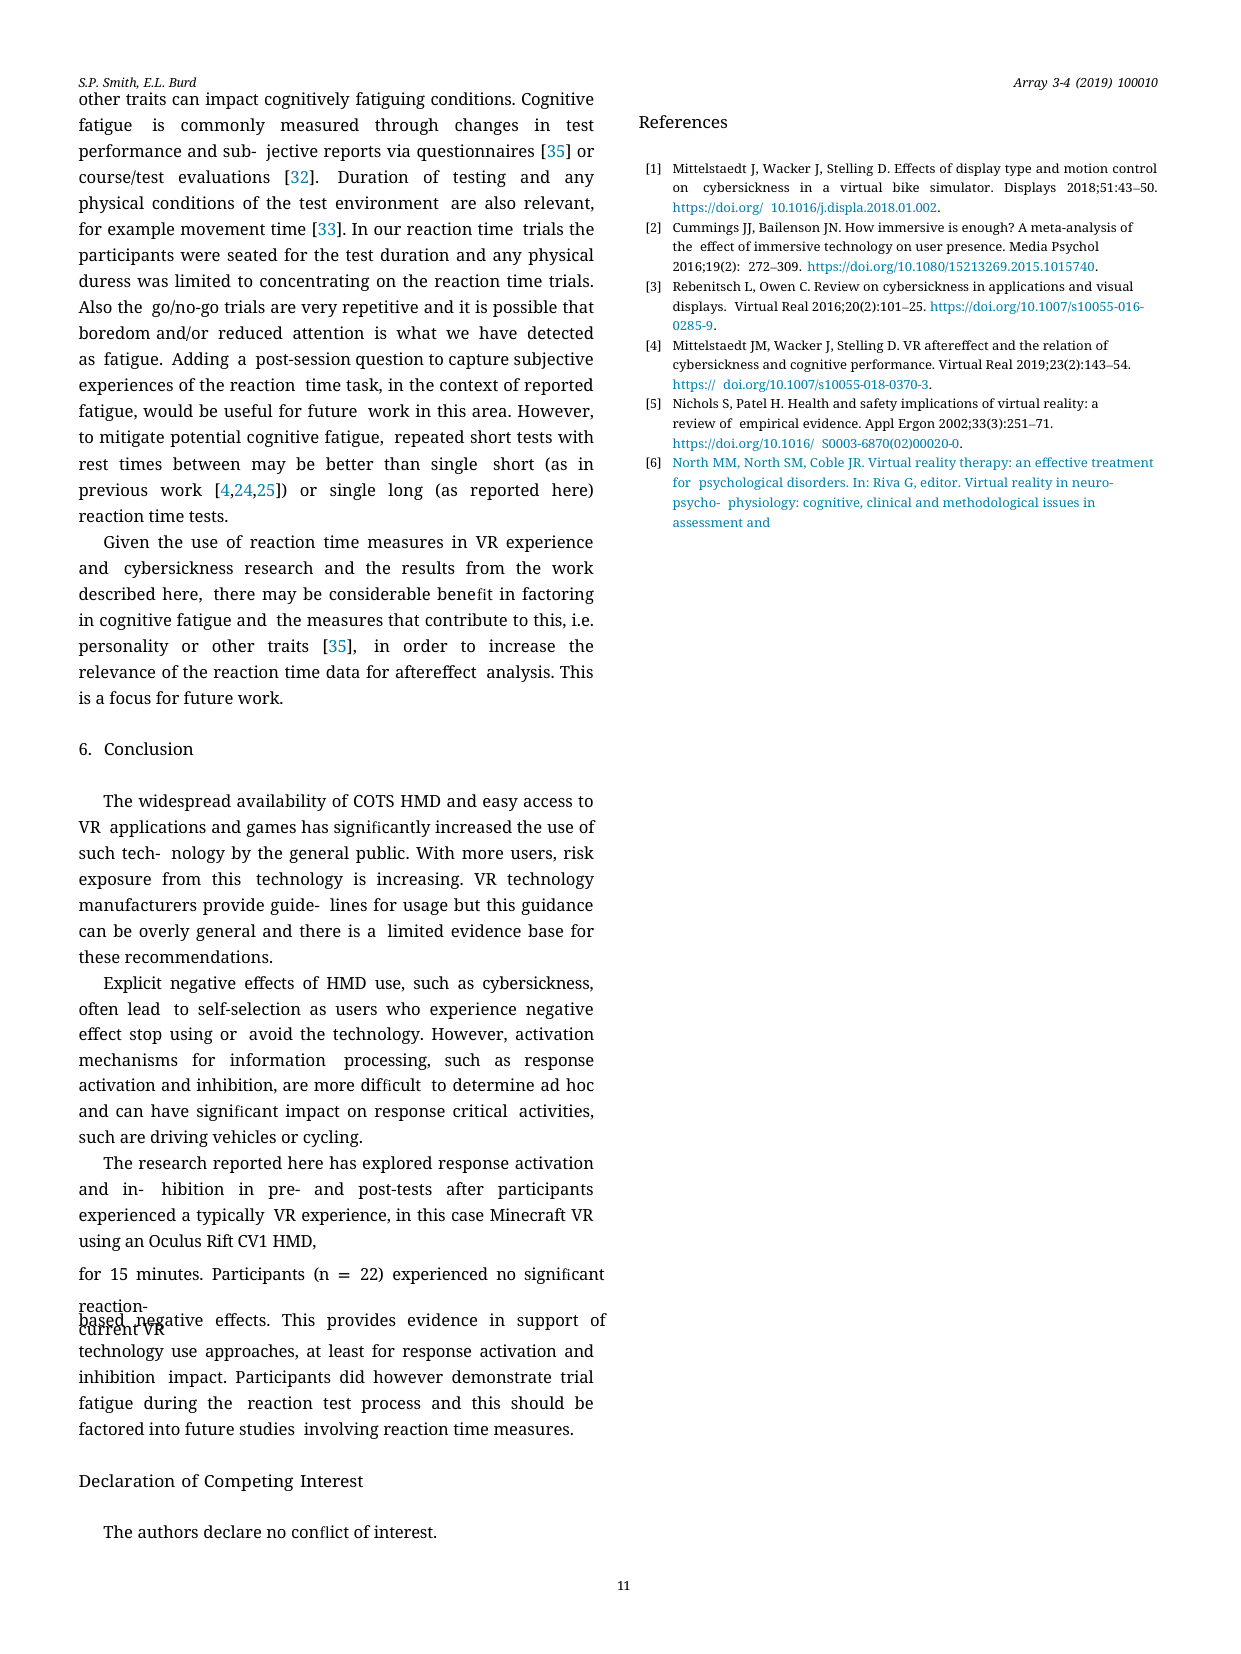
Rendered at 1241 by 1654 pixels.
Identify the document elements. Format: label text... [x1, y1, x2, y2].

picture [1028, 500, 1035, 507]
list Mittelstaedt JM, Wacker J, Stelling D. VR aftereffect and the relation of cybersickness and cognitive performance. Virtual Real 2019;23(2):143–54. https:// doi.org/10.1007/s10055-018-0370-3. [645, 337, 1158, 393]
text The research reported here has explored response activation and in- hibition in pre- and post-tests after participants experienced a typically VR experience, in this case Minecraft VR using an Oculus Rift CV1 HMD, [78, 1151, 594, 1252]
picture [816, 202, 820, 214]
text for 15 minutes. Participants (n = 22) experienced no significant reaction- [78, 1256, 606, 1319]
picture [930, 301, 937, 311]
picture [705, 202, 711, 214]
picture [733, 382, 739, 389]
picture [810, 438, 814, 450]
picture [944, 459, 949, 467]
picture [747, 520, 753, 527]
picture [1041, 458, 1047, 465]
picture [932, 497, 938, 505]
picture [673, 520, 679, 527]
picture [820, 460, 826, 467]
picture [737, 480, 743, 487]
picture [243, 485, 248, 493]
picture [1107, 302, 1112, 311]
picture [765, 379, 769, 391]
picture [966, 497, 973, 505]
picture [696, 459, 701, 467]
picture [842, 261, 846, 273]
list Nichols S, Patel H. Health and safety implications of virtual reality: a review of empirical evidence. Appl Ergon 2002;33(3):251–71. https://doi.org/10.1016/ S0003-6870(02)00020-0. [645, 396, 1142, 452]
picture [783, 500, 791, 505]
picture [698, 480, 704, 488]
picture [829, 202, 836, 212]
picture [220, 485, 225, 493]
picture [887, 264, 893, 271]
picture [681, 381, 686, 389]
picture [968, 301, 972, 313]
text technology use approaches, at least for response activation and inhibition impact. Participants did however demonstrate trial fatigue during the reaction test process and this should be factored into future studies involving reaction time measures. [78, 1340, 594, 1441]
picture [788, 500, 795, 510]
picture [944, 261, 948, 273]
picture [705, 438, 711, 450]
picture [764, 500, 770, 507]
text based negative effects. This provides evidence in support of current VR [78, 1319, 606, 1337]
list Rebenitsch L, Owen C. Review on cybersickness in applications and visual displays. Virtual Real 2016;20(2):101–25. https://doi.org/10.1007/s10055-016-0285-9. [645, 278, 1158, 334]
text Explicit negative effects of HMD use, such as cybersickness, often lead to self-selection as users who experience negative effect stop using or avoid the technology. However, activation mechanisms for information processing, such as response activation and inhibition, are more difficult to determine ad hoc and can have significant impact on response critical activities, such are driving vehicles or cycling. [78, 971, 594, 1148]
picture [852, 458, 858, 465]
picture [1016, 301, 1020, 313]
picture [965, 301, 969, 313]
list Cummings JJ, Bailenson JN. How immersive is enough? A meta-analysis of the effect of immersive technology on user presence. Media Psychol 2016;19(2): 272–309. https://doi.org/10.1080/15213269.2015.1015740. [645, 219, 1141, 275]
picture [267, 484, 274, 490]
picture [1067, 301, 1071, 313]
picture [772, 457, 779, 467]
text other traits can impact cognitively fatiguing conditions. Cognitive fatigue is commonly measured through changes in test performance and sub- jective reports via questionnaires [35] or course/test evaluations [32]. Duration of testing and any physical conditions of the test environment are also relevant, for example movement time [33]. In our reaction time trials the participants were seated for the test duration and any physical duress was limited to concentrating on the reaction time trials. Also the go/no-go trials are very repetitive and it is possible that boredom and/or reduced attention is what we have detected as fatigue. Adding a post-session question to capture subjective experiences of the reaction time task, in the context of reported fatigue, would be useful for future work in this area. However, to mitigate potential cognitive fatigue, repeated short tests with rest times between may be better than single short (as in previous work [4,24,25]) or single long (as reported here) reaction time tests. [78, 87, 594, 527]
picture [964, 457, 971, 467]
picture [759, 202, 763, 214]
picture [557, 145, 564, 151]
picture [763, 517, 769, 525]
picture [736, 497, 743, 507]
picture [872, 478, 878, 485]
picture [946, 480, 952, 487]
picture [814, 379, 818, 391]
picture [860, 380, 868, 389]
picture [681, 204, 686, 212]
picture [928, 477, 934, 485]
picture [1033, 262, 1038, 271]
picture [711, 379, 715, 391]
text The authors declare no conflict of interest. [103, 1521, 606, 1543]
picture [992, 460, 998, 468]
list North MM, North SM, Coble JR. Virtual reality therapy: an effective treatment for psychological disorders. In: Riva G, editor. Virtual reality in neuro-psycho- physiology: cognitive, clinical and methodological issues in assessment and [645, 454, 1158, 531]
picture [759, 438, 763, 450]
list Conclusion [78, 738, 606, 761]
picture [938, 303, 943, 311]
picture [711, 202, 715, 214]
picture [962, 499, 967, 507]
text Declaration of Competing Interest [78, 1470, 606, 1492]
picture [1080, 262, 1087, 269]
text References [638, 110, 1173, 133]
picture [756, 480, 764, 485]
picture [1001, 460, 1008, 470]
picture [846, 261, 850, 273]
picture [846, 380, 851, 389]
picture [1045, 480, 1052, 490]
picture [852, 261, 858, 271]
picture [820, 263, 830, 272]
picture [862, 439, 868, 448]
picture [819, 477, 825, 485]
list Mittelstaedt J, Wacker J, Stelling D. Effects of display type and motion control on cybersickness in a virtual bike simulator. Displays 2018;51:43–50. https://doi.org/ 10.1016/j.displa.2018.01.002. [645, 160, 1158, 216]
picture [901, 500, 908, 507]
picture [725, 379, 731, 389]
picture [711, 438, 715, 450]
picture [1025, 480, 1031, 487]
picture [875, 264, 881, 271]
picture [705, 379, 711, 391]
picture [681, 440, 686, 448]
text Given the use of reaction time measures in VR experience and cybersickness research and the results from the work described here, there may be considerable benefit in factoring in cognitive fatigue and the measures that contribute to this, i.e. personality or other traits [35], in order to increase the relevance of the reaction time data for aftereffect analysis. This is a focus for future work. [78, 530, 594, 709]
text The widespread availability of COTS HMD and easy access to VR applications and games has significantly increased the use of such tech- nology by the general public. With more users, risk exposure from this technology is increasing. VR technology manufacturers provide guide- lines for usage but this guidance can be overly general and there is a limited evidence base for these recommendations. [78, 789, 594, 968]
